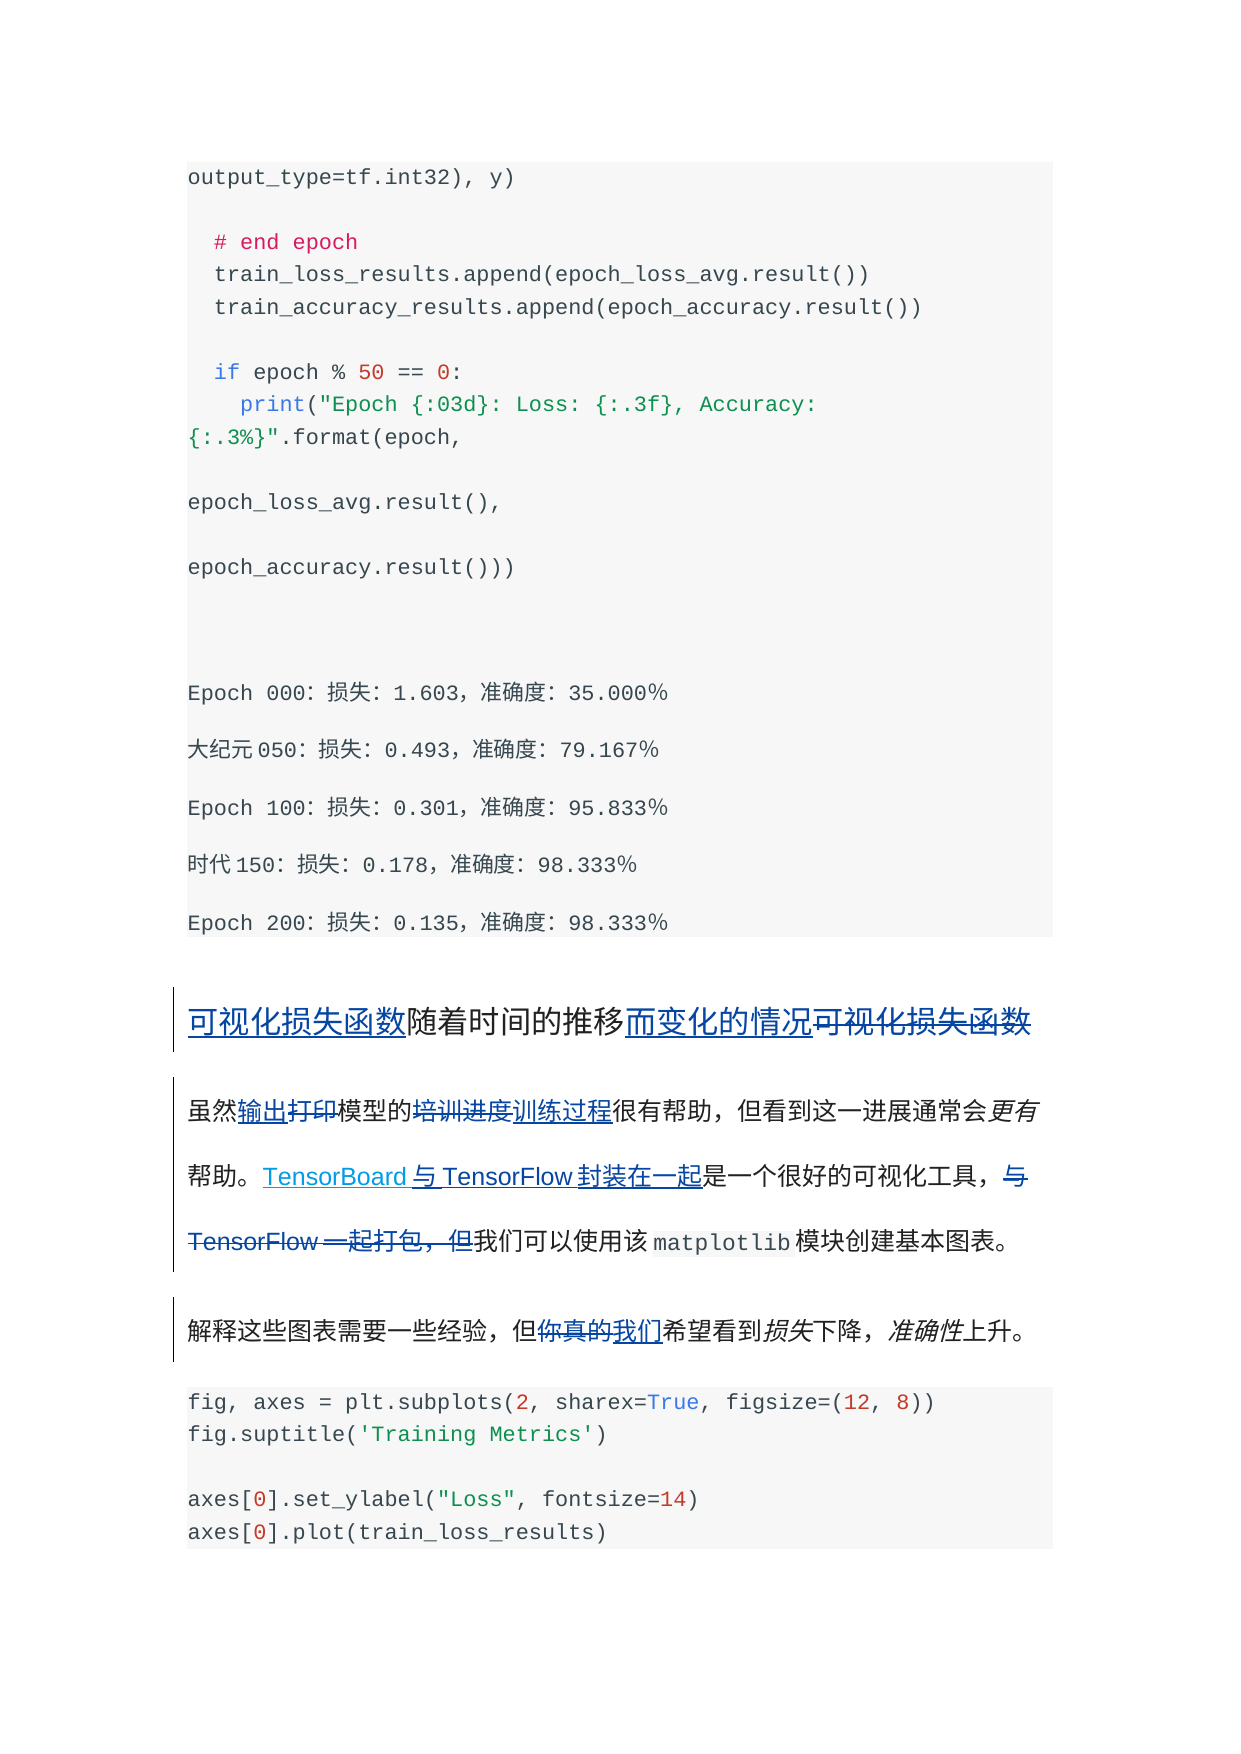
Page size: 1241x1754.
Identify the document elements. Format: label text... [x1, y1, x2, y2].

text 时代150：损失：0.178，准确度：98.333％ [187, 847, 1053, 879]
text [187, 1387, 1053, 1549]
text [187, 162, 1053, 649]
text 解释这些图表需要一些经验，但希望看到损失下降，准确性上升。 [187, 1297, 1053, 1362]
text 大纪元050：损失：0.493，准确度：79.167％ [187, 732, 1053, 764]
text Epoch 200：损失：0.135，准确度：98.333％ [187, 904, 1053, 937]
subtitle 随着时间的推移 [187, 987, 1053, 1052]
text Epoch 000：损失：1.603，准确度：35.000％ [187, 674, 1053, 707]
text 虽然模型的很有帮助，但看到这一进展通常会更有帮助。TensorBoard是一个很好的可视化工具，我们可以使用该matplotlib模块创建基本图表。 [187, 1077, 1053, 1272]
text Epoch 100：损失：0.301，准确度：95.833％ [187, 789, 1053, 822]
